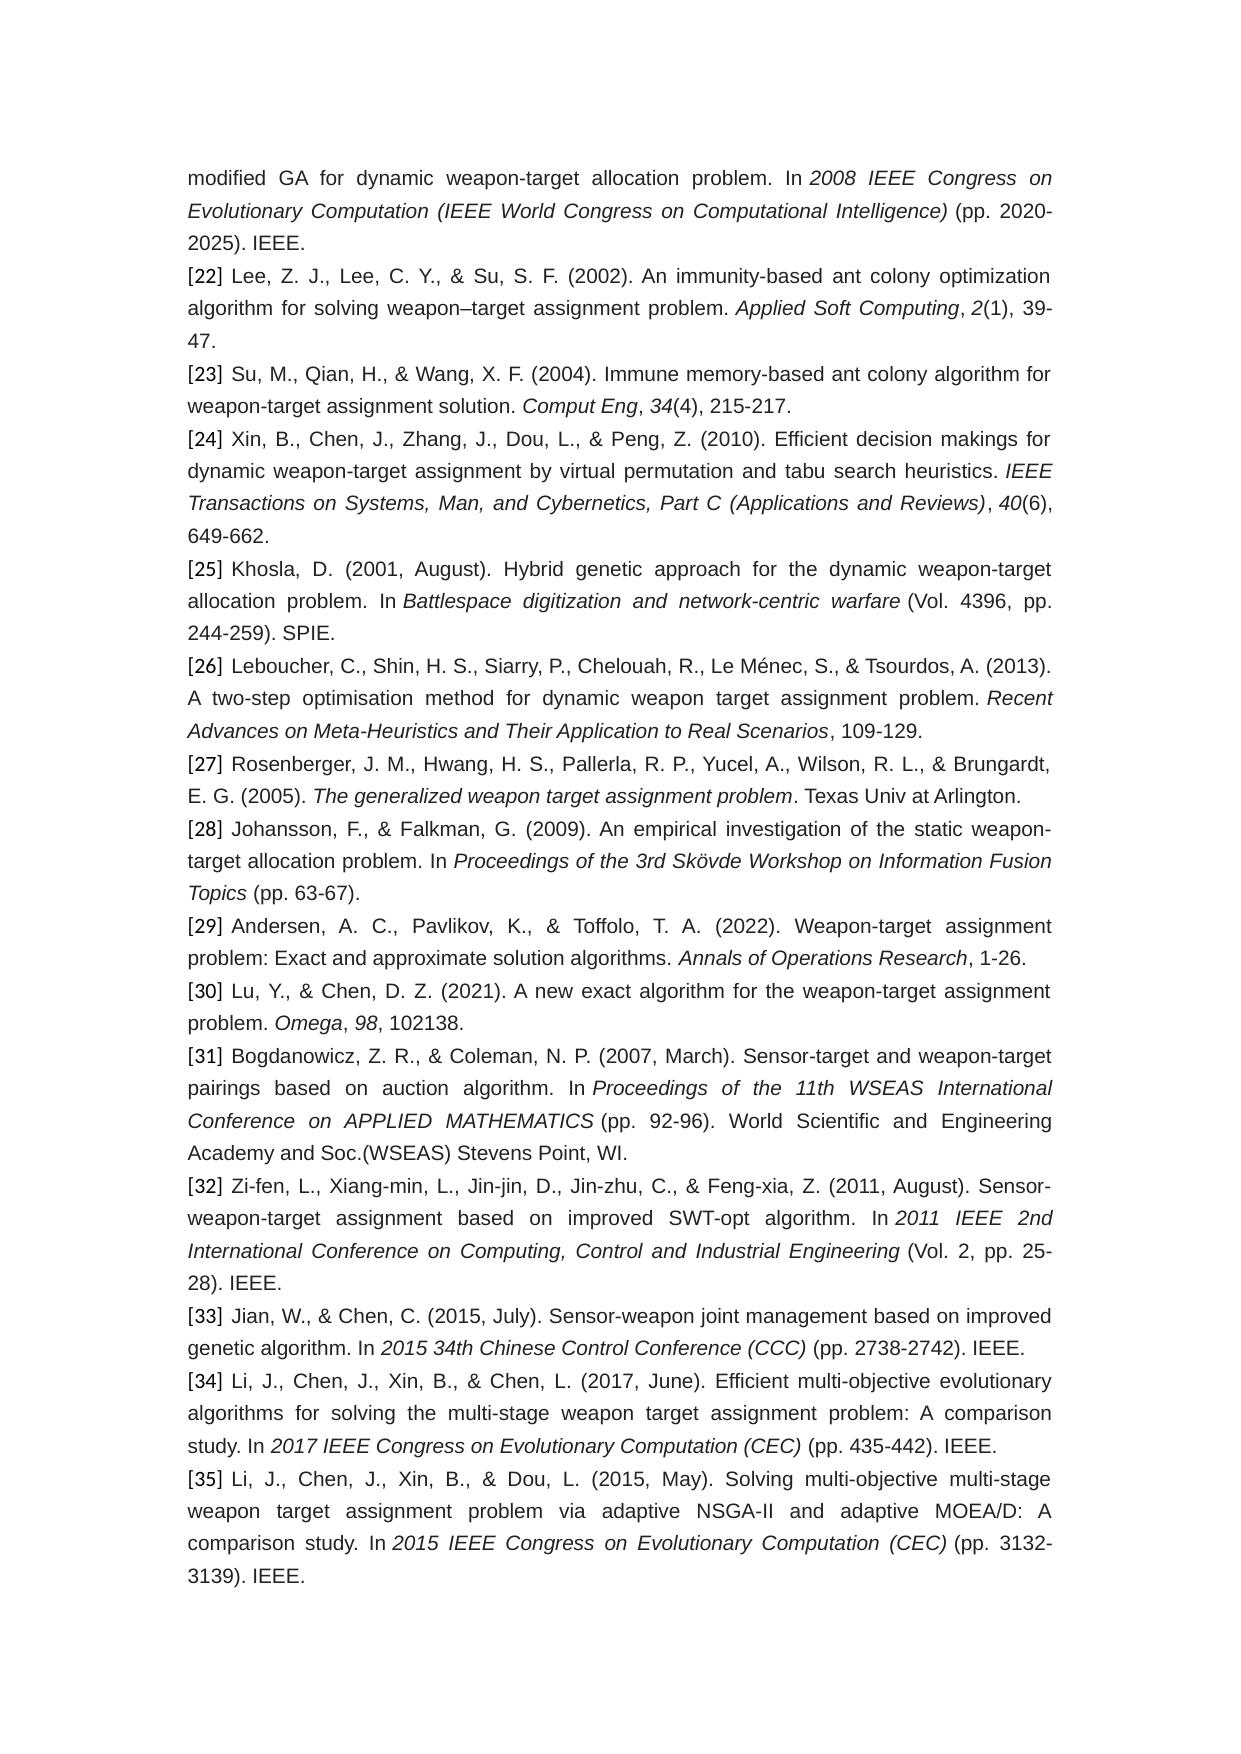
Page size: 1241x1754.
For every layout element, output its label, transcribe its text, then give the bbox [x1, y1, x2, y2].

list Rosenberger, J. M., Hwang, H. S., Pallerla, R. P., Yucel, A., Wilson, R. L., & Brungardt, E. G. (2005). The generalized weapon target assignment problem. Texas Univ at Arlington. [187, 747, 1053, 812]
list Xin, B., Chen, J., Zhang, J., Dou, L., & Peng, Z. (2010). Efficient decision makings for dynamic weapon-target assignment by virtual permutation and tabu search heuristics. IEEE Transactions on Systems, Man, and Cybernetics, Part C (Applications and Reviews), 40(6), 649-662. [187, 422, 1053, 552]
list Leboucher, C., Shin, H. S., Siarry, P., Chelouah, R., Le Ménec, S., & Tsourdos, A. (2013). A two-step optimisation method for dynamic weapon target assignment problem. Recent Advances on Meta-Heuristics and Their Application to Real Scenarios, 109-129. [187, 705, 1053, 747]
list Li, J., Chen, J., Xin, B., & Dou, L. (2015, May). Solving multi-objective multi-stage weapon target assignment problem via adaptive NSGA-II and adaptive MOEA/D: A comparison study. In 2015 IEEE Congress on Evolutionary Computation (CEC) (pp. 3132-3139). IEEE. [187, 1462, 1053, 1507]
list Bogdanowicz, Z. R., & Coleman, N. P. (2007, March). Sensor-target and weapon-target pairings based on auction algorithm. In Proceedings of the 11th WSEAS International Conference on APPLIED MATHEMATICS (pp. 92-96). World Scientific and Engineering Academy and Soc.(WSEAS) Stevens Point, WI. [187, 1039, 1053, 1169]
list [187, 162, 1053, 259]
list Zi-fen, L., Xiang-min, L., Jin-jin, D., Jin-zhu, C., & Feng-xia, Z. (2011, August). Sensor-weapon-target assignment based on improved SWT-opt algorithm. In 2011 IEEE 2nd International Conference on Computing, Control and Industrial Engineering (Vol. 2, pp. 25-28). IEEE. [187, 1216, 1053, 1299]
list Zi-fen, L., Xiang-min, L., Jin-jin, D., Jin-zhu, C., & Feng-xia, Z. (2011, August). Sensor-weapon-target assignment based on improved SWT-opt algorithm. In 2011 IEEE 2nd International Conference on Computing, Control and Industrial Engineering (Vol. 2, pp. 25-28). IEEE. [187, 1169, 1053, 1214]
list Li, J., Chen, J., Xin, B., & Dou, L. (2015, May). Solving multi-objective multi-stage weapon target assignment problem via adaptive NSGA-II and adaptive MOEA/D: A comparison study. In 2015 IEEE Congress on Evolutionary Computation (CEC) (pp. 3132-3139). IEEE. [187, 1509, 1053, 1592]
list Leboucher, C., Shin, H. S., Siarry, P., Chelouah, R., Le Ménec, S., & Tsourdos, A. (2013). A two-step optimisation method for dynamic weapon target assignment problem. Recent Advances on Meta-Heuristics and Their Application to Real Scenarios, 109-129. [187, 649, 1053, 704]
list Lu, Y., & Chen, D. Z. (2021). A new exact algorithm for the weapon-target assignment problem. Omega, 98, 102138. [187, 974, 1053, 1039]
list Andersen, A. C., Pavlikov, K., & Toffolo, T. A. (2022). Weapon-target assignment problem: Exact and approximate solution algorithms. Annals of Operations Research, 1-26. [187, 909, 1053, 974]
list Khosla, D. (2001, August). Hybrid genetic approach for the dynamic weapon-target allocation problem. In Battlespace digitization and network-centric warfare (Vol. 4396, pp. 244-259). SPIE. [187, 552, 1053, 649]
list Su, M., Qian, H., & Wang, X. F. (2004). Immune memory-based ant colony algorithm for weapon-target assignment solution. Comput Eng, 34(4), 215-217. [187, 357, 1053, 422]
list Jian, W., & Chen, C. (2015, July). Sensor-weapon joint management based on improved genetic algorithm. In 2015 34th Chinese Control Conference (CCC) (pp. 2738-2742). IEEE. [187, 1299, 1053, 1364]
list Li, J., Chen, J., Xin, B., & Chen, L. (2017, June). Efficient multi-objective evolutionary algorithms for solving the multi-stage weapon target assignment problem: A comparison study. In 2017 IEEE Congress on Evolutionary Computation (CEC) (pp. 435-442). IEEE. [187, 1364, 1053, 1462]
list Lee, Z. J., Lee, C. Y., & Su, S. F. (2002). An immunity-based ant colony optimization algorithm for solving weapon–target assignment problem. Applied Soft Computing, 2(1), 39-47. [187, 259, 1053, 357]
list Johansson, F., & Falkman, G. (2009). An empirical investigation of the static weapon-target allocation problem. In Proceedings of the 3rd Skövde Workshop on Information Fusion Topics (pp. 63-67). [187, 812, 1053, 909]
